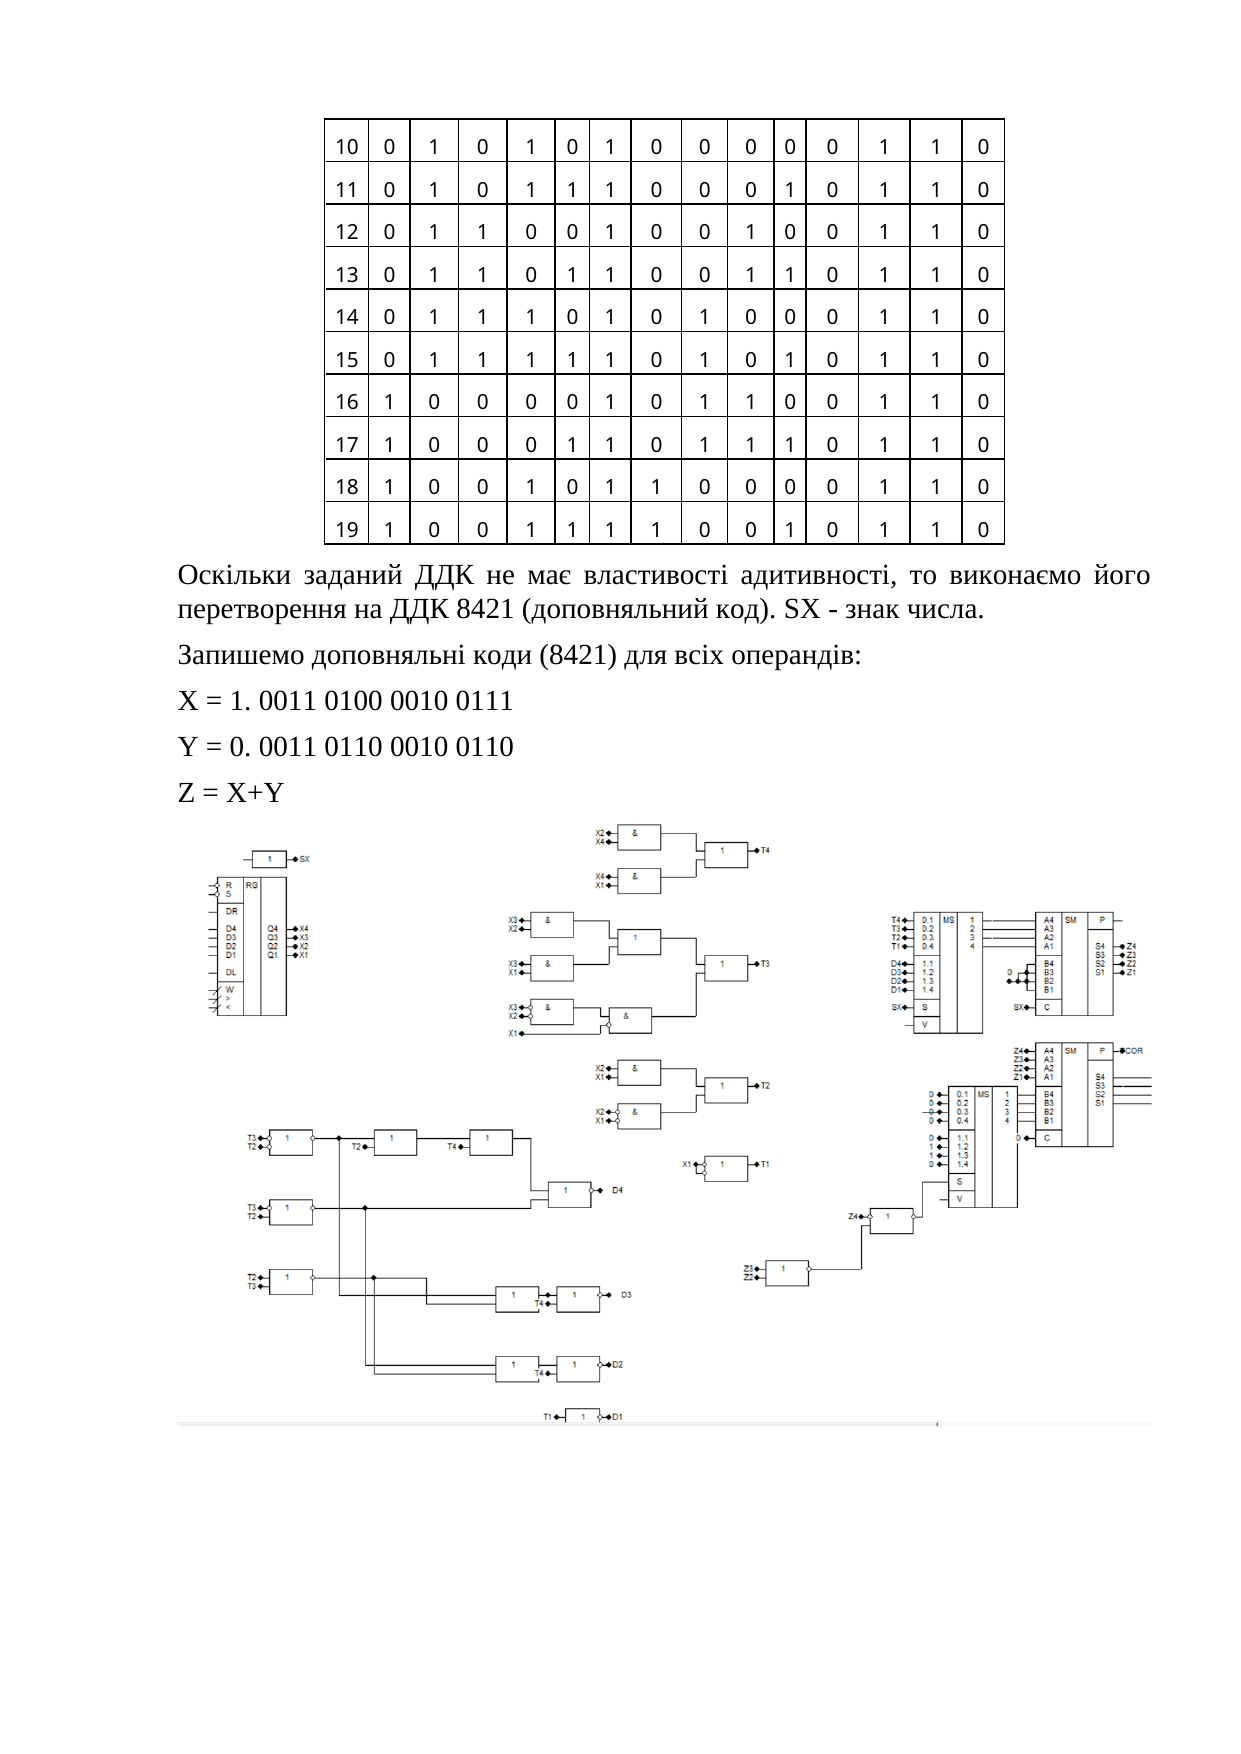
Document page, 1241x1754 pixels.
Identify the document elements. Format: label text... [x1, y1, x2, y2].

table_cell 0 [963, 375, 1004, 416]
table_cell 1 [556, 502, 589, 543]
table_cell 1 [859, 205, 909, 246]
text Z = X+Y [177, 775, 1152, 808]
table_cell 0 [807, 120, 858, 161]
table_cell 1 [590, 247, 630, 288]
table_cell 0 [963, 417, 1004, 458]
table_cell 1 [859, 502, 909, 543]
table_cell 0 [682, 502, 727, 543]
table_cell 0 [807, 460, 858, 501]
table_cell 0 [556, 205, 589, 246]
table_cell 1 [508, 120, 554, 161]
table_cell 1 [728, 375, 773, 416]
table_cell 1 [911, 120, 961, 161]
table_cell 1 [590, 162, 630, 203]
table_cell 0 [459, 460, 506, 501]
table_cell 0 [728, 460, 773, 501]
table_cell 0 [963, 205, 1004, 246]
table_cell 0 [411, 417, 458, 458]
table_cell 1 [911, 375, 961, 416]
table_cell 1 [859, 460, 909, 501]
table_cell 0 [682, 460, 727, 501]
table_cell 0 [369, 205, 409, 246]
table_cell 0 [459, 417, 506, 458]
table_cell 0 [459, 120, 506, 161]
table_cell 11 [325, 162, 368, 203]
table_cell 12 [325, 204, 368, 246]
table_cell 0 [728, 332, 773, 373]
table_cell 17 [325, 417, 368, 458]
table_cell 0 [807, 205, 858, 246]
table_cell 0 [508, 417, 554, 458]
table_cell 1 [911, 460, 961, 501]
table_cell 14 [325, 289, 368, 331]
table_cell 0 [963, 162, 1004, 203]
table_cell 1 [590, 375, 630, 416]
table_cell 0 [728, 120, 773, 161]
table_cell 0 [807, 332, 858, 373]
table_cell 1 [682, 417, 727, 458]
table_cell 1 [911, 290, 961, 331]
table_cell 1 [911, 205, 961, 246]
table_cell 0 [728, 502, 773, 543]
table_cell 0 [411, 502, 458, 543]
table_cell 1 [590, 502, 630, 543]
table_cell 0 [807, 247, 858, 288]
table_cell 1 [508, 460, 554, 501]
table_cell 1 [508, 290, 554, 331]
table_cell 1 [411, 247, 458, 288]
table_cell 0 [632, 205, 681, 246]
table_cell 1 [590, 460, 630, 501]
table_cell 1 [556, 417, 589, 458]
table_cell 0 [508, 205, 554, 246]
table_cell 10 [325, 120, 368, 161]
table_cell 1 [859, 247, 909, 288]
table_cell 1 [775, 247, 805, 288]
table_cell 0 [775, 290, 805, 331]
table_cell 16 [325, 374, 368, 416]
table_cell 1 [459, 332, 506, 373]
table_cell 0 [807, 375, 858, 416]
table_cell 1 [632, 502, 681, 543]
table_cell 0 [775, 375, 805, 416]
table_cell 0 [682, 205, 727, 246]
table_cell 1 [590, 417, 630, 458]
table_cell 1 [590, 205, 630, 246]
table_cell 0 [632, 120, 681, 161]
table_cell 1 [775, 502, 805, 543]
table_cell 1 [411, 120, 458, 161]
table_cell 0 [632, 417, 681, 458]
table_cell 1 [859, 417, 909, 458]
table_cell 0 [963, 502, 1004, 543]
table_cell 0 [775, 120, 805, 161]
table_cell 1 [911, 332, 961, 373]
table_cell 1 [859, 290, 909, 331]
table_cell 1 [369, 375, 409, 416]
table_cell 1 [369, 502, 409, 543]
table_cell 1 [911, 502, 961, 543]
table_cell 0 [807, 162, 858, 203]
table_cell 1 [508, 502, 554, 543]
table_cell 0 [556, 460, 589, 501]
table_cell 0 [963, 290, 1004, 331]
table_cell 0 [682, 162, 727, 203]
table_cell 1 [508, 162, 554, 203]
table_cell 0 [411, 460, 458, 501]
table_cell 0 [459, 162, 506, 203]
table_cell 0 [632, 290, 681, 331]
table_cell 1 [859, 375, 909, 416]
table_cell 1 [556, 247, 589, 288]
table_cell 0 [411, 375, 458, 416]
table_cell 1 [728, 247, 773, 288]
table_cell 1 [682, 375, 727, 416]
table_cell 1 [728, 417, 773, 458]
table_cell 19 [325, 502, 368, 543]
table_cell 1 [459, 290, 506, 331]
table_cell 1 [911, 247, 961, 288]
table_cell 1 [459, 205, 506, 246]
table_cell 0 [963, 120, 1004, 161]
table_cell 0 [556, 375, 589, 416]
text X = 1. 0011 0100 0010 0111 [177, 683, 1152, 716]
table_cell 0 [632, 247, 681, 288]
text Запишемо доповняльні коди (8421) для всіх операндів: [177, 637, 1152, 670]
table_cell 1 [775, 417, 805, 458]
table_cell 1 [859, 332, 909, 373]
table_cell 1 [556, 162, 589, 203]
table_cell 1 [369, 417, 409, 458]
table_cell 1 [411, 290, 458, 331]
table_cell 1 [775, 162, 805, 203]
table_cell 0 [682, 247, 727, 288]
table_cell 0 [369, 332, 409, 373]
table_cell 0 [632, 332, 681, 373]
table_cell 1 [556, 332, 589, 373]
table_cell 18 [325, 459, 368, 501]
table_cell 0 [728, 290, 773, 331]
table_cell 0 [459, 502, 506, 543]
table_cell 0 [369, 247, 409, 288]
table_cell 1 [682, 290, 727, 331]
table_cell 0 [459, 375, 506, 416]
table_cell 0 [807, 290, 858, 331]
table_cell 1 [369, 460, 409, 501]
table_cell 0 [963, 247, 1004, 288]
table_cell 0 [369, 290, 409, 331]
table_cell 1 [632, 460, 681, 501]
table_cell 0 [369, 162, 409, 203]
table_cell 1 [682, 332, 727, 373]
table_cell 0 [556, 120, 589, 161]
table_cell 0 [508, 375, 554, 416]
text Оскільки заданий ДДК не має властивості адитивності, то виконаємо його перетворення на ДДК 8421 (доповняльний код). SX - знак числа. [177, 557, 1152, 624]
table_cell 1 [590, 332, 630, 373]
table_cell 1 [459, 247, 506, 288]
table_cell 0 [369, 120, 409, 161]
table_cell 1 [508, 332, 554, 373]
text Y = 0. 0011 0110 0010 0110 [177, 729, 1152, 762]
table_cell 0 [728, 162, 773, 203]
table_cell 1 [911, 417, 961, 458]
table_cell 1 [590, 120, 630, 161]
table_cell 13 [325, 247, 368, 288]
table_cell 0 [775, 460, 805, 501]
picture [177, 821, 1152, 1426]
table_cell 15 [325, 332, 368, 373]
table_cell 0 [775, 205, 805, 246]
table_cell 1 [728, 205, 773, 246]
table_cell 1 [411, 332, 458, 373]
table_cell 1 [590, 290, 630, 331]
table_cell 0 [682, 120, 727, 161]
table_cell 1 [859, 162, 909, 203]
table_cell 0 [632, 162, 681, 203]
table_cell 1 [775, 332, 805, 373]
table_cell 0 [963, 332, 1004, 373]
table_cell 0 [556, 290, 589, 331]
table_cell 1 [411, 205, 458, 246]
table_cell 0 [508, 247, 554, 288]
table_cell 1 [911, 162, 961, 203]
table_cell 0 [807, 417, 858, 458]
table_cell 0 [632, 375, 681, 416]
table_cell 0 [807, 502, 858, 543]
table_cell 1 [859, 120, 909, 161]
table_cell 0 [963, 460, 1004, 501]
table_cell 1 [411, 162, 458, 203]
